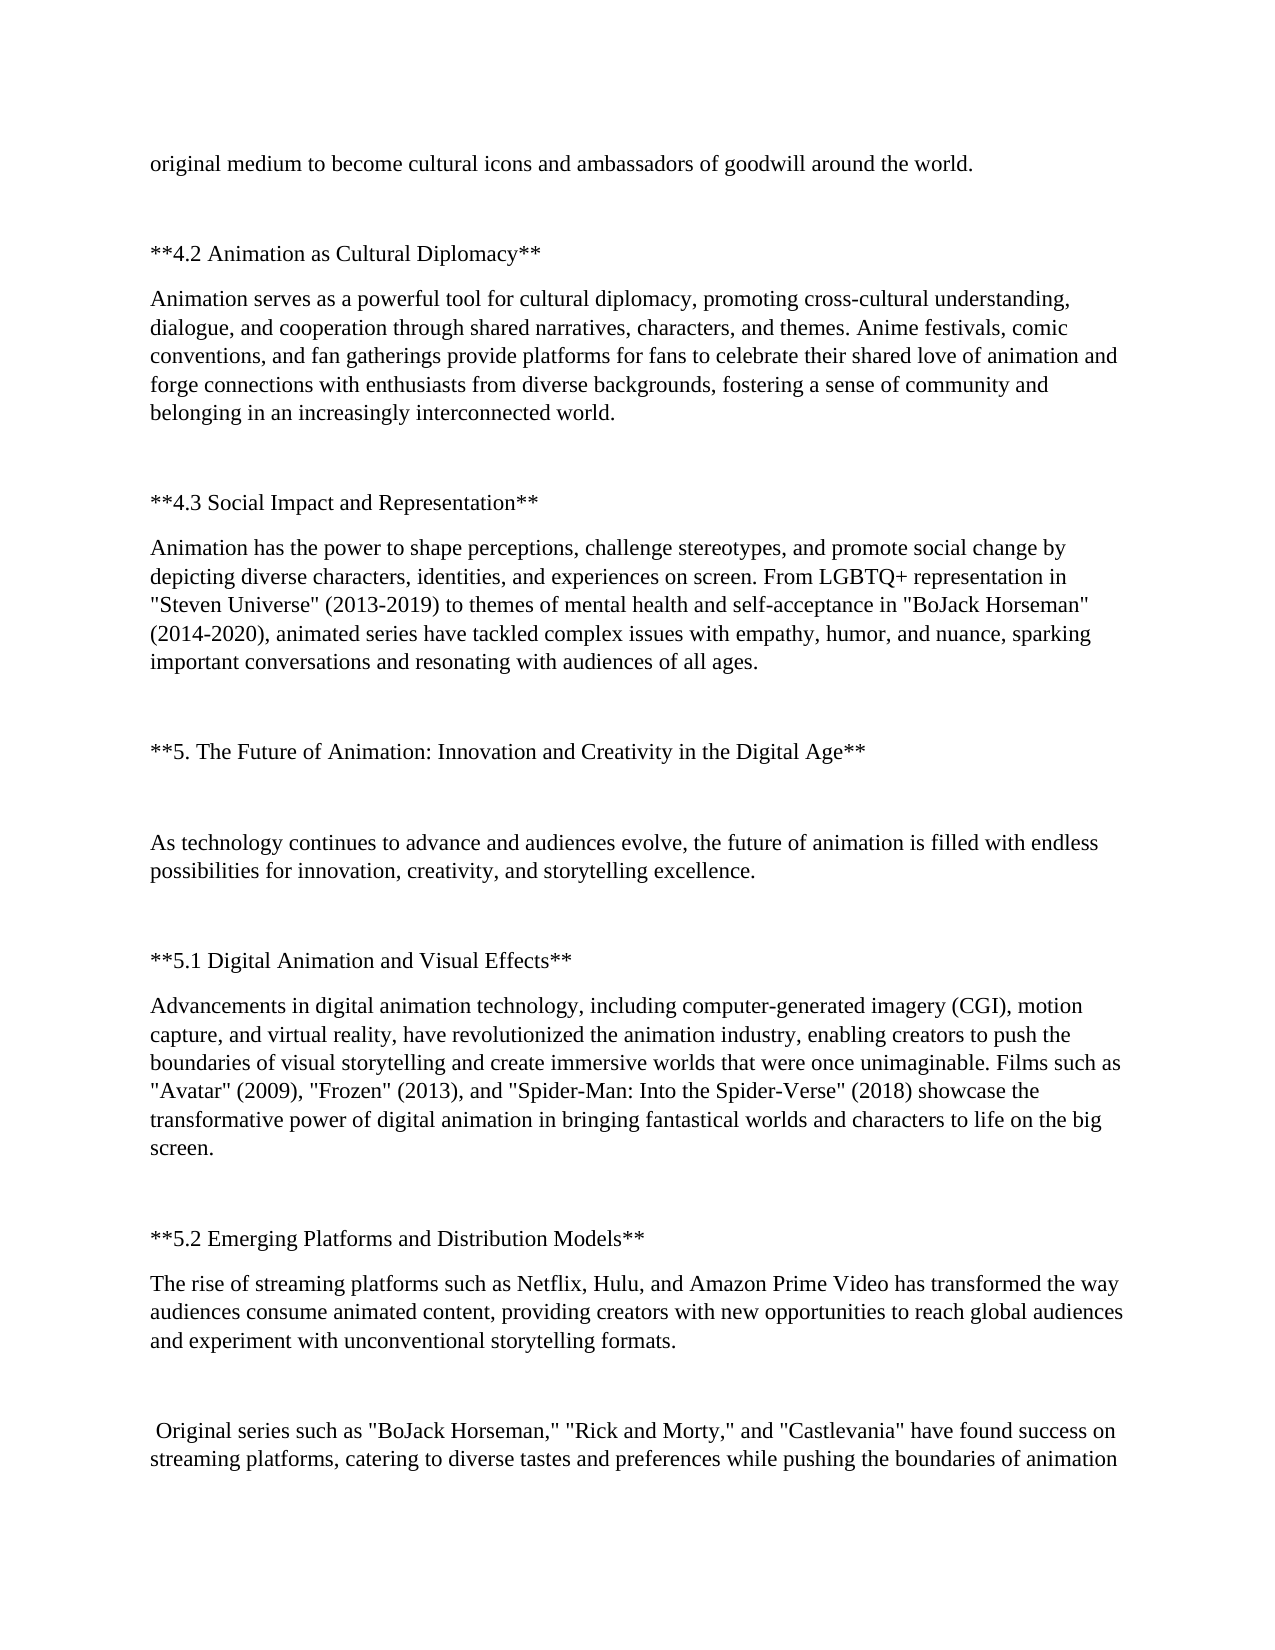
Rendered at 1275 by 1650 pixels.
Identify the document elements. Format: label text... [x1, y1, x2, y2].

text **5. The Future of Animation: Innovation and Creativity in the Digital Age** [150, 738, 1125, 765]
text **4.3 Social Impact and Representation** [150, 489, 1125, 516]
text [150, 1417, 1125, 1472]
text As technology continues to advance and audiences evolve, the future of animation is filled with endless possibilities for innovation, creativity, and storytelling excellence. [150, 828, 1125, 883]
text **5.2 Emerging Platforms and Distribution Models** [150, 1225, 1125, 1251]
text The rise of streaming platforms such as Netflix, Hulu, and Amazon Prime Video has transformed the way audiences consume animated content, providing creators with new opportunities to reach global audiences and experiment with unconventional storytelling formats. [150, 1270, 1125, 1353]
text Animation has the power to shape perceptions, challenge stereotypes, and promote social change by depicting diverse characters, identities, and experiences on screen. From LGBTQ+ representation in "Steven Universe" (2013-2019) to themes of mental health and self-acceptance in "BoJack Horseman" (2014-2020), animated series have tackled complex issues with empathy, humor, and nuance, sparking important conversations and resonating with audiences of all ages. [150, 534, 1125, 674]
text Animation serves as a powerful tool for cultural diplomacy, promoting cross-cultural understanding, dialogue, and cooperation through shared narratives, characters, and themes. Anime festivals, comic conventions, and fan gatherings provide platforms for fans to celebrate their shared love of animation and forge connections with enthusiasts from diverse backgrounds, fostering a sense of community and belonging in an increasingly interconnected world. [150, 285, 1125, 425]
text **4.2 Animation as Cultural Diplomacy** [150, 240, 1125, 267]
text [150, 150, 1125, 176]
text **5.1 Digital Animation and Visual Effects** [150, 947, 1125, 973]
text Advancements in digital animation technology, including computer-generated imagery (CGI), motion capture, and virtual reality, have revolutionized the animation industry, enabling creators to push the boundaries of visual storytelling and create immersive worlds that were once unimaginable. Films such as "Avatar" (2009), "Frozen" (2013), and "Spider-Man: Into the Spider-Verse" (2018) showcase the transformative power of digital animation in bringing fantastical worlds and characters to life on the big screen. [150, 992, 1125, 1161]
